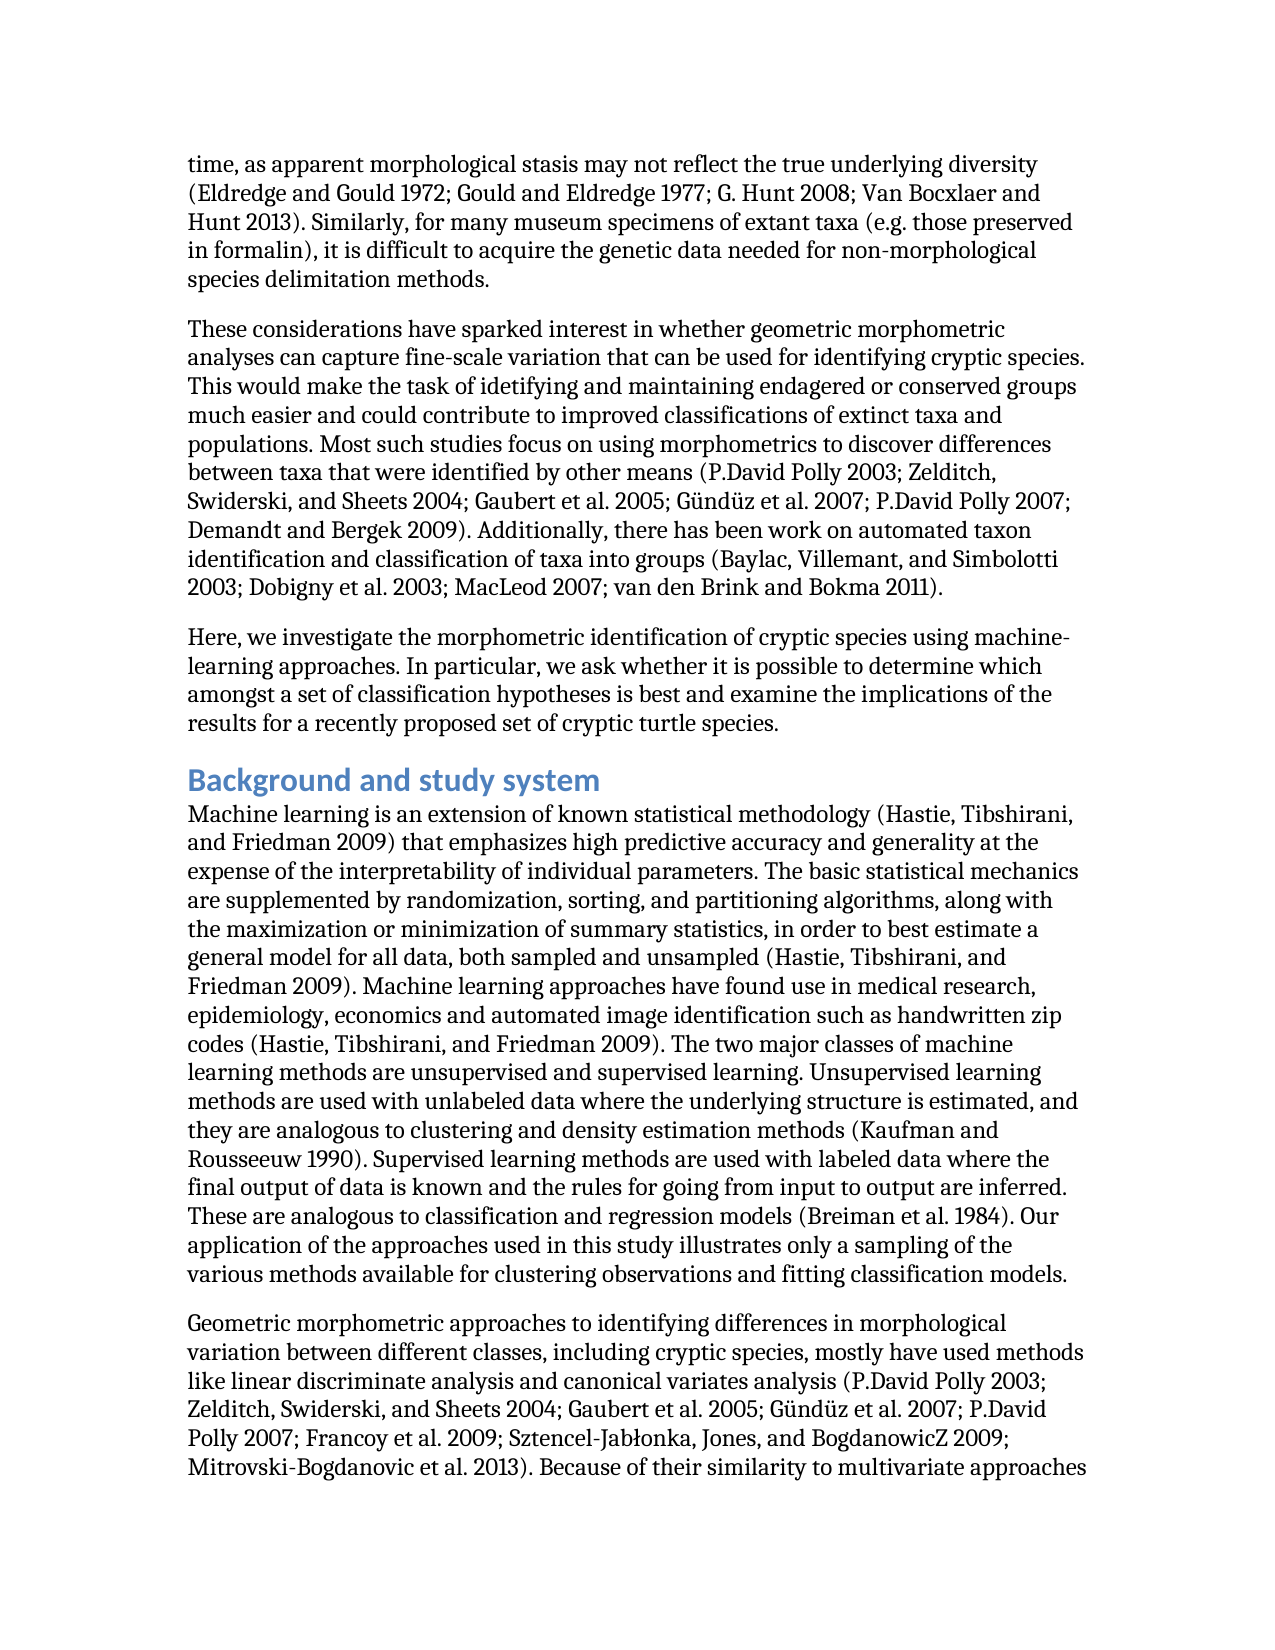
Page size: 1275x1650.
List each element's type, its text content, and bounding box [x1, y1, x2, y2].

subtitle Background and study system [187, 759, 1087, 799]
text These considerations have sparked interest in whether geometric morphometric analyses can capture fine-scale variation that can be used for identifying cryptic species. This would make the task of idetifying and maintaining endagered or conserved groups much easier and could contribute to improved classifications of extinct taxa and populations. Most such studies focus on using morphometrics to discover differences between taxa that were identified by other means (P.David Polly 2003; Zelditch, Swiderski, and Sheets 2004; Gaubert et al. 2005; Gündüz et al. 2007; P.David Polly 2007; Demandt and Bergek 2009). Additionally, there has been work on automated taxon identification and classification of taxa into groups (Baylac, Villemant, and Simbolotti 2003; Dobigny et al. 2003; MacLeod 2007; van den Brink and Bokma 2011). [187, 314, 1087, 602]
text Here, we investigate the morphometric identification of cryptic species using machine-learning approaches. In particular, we ask whether it is possible to determine which amongst a set of classification hypotheses is best and examine the implications of the results for a recently proposed set of cryptic turtle species. [187, 623, 1087, 738]
text Machine learning is an extension of known statistical methodology (Hastie, Tibshirani, and Friedman 2009) that emphasizes high predictive accuracy and generality at the expense of the interpretability of individual parameters. The basic statistical mechanics are supplemented by randomization, sorting, and partitioning algorithms, along with the maximization or minimization of summary statistics, in order to best estimate a general model for all data, both sampled and unsampled (Hastie, Tibshirani, and Friedman 2009). Machine learning approaches have found use in medical research, epidemiology, economics and automated image identification such as handwritten zip codes (Hastie, Tibshirani, and Friedman 2009). The two major classes of machine learning methods are unsupervised and supervised learning. Unsupervised learning methods are used with unlabeled data where the underlying structure is estimated, and they are analogous to clustering and density estimation methods (Kaufman and Rousseeuw 1990). Supervised learning methods are used with labeled data where the final output of data is known and the rules for going from input to output are inferred. These are analogous to classification and regression models (Breiman et al. 1984). Our application of the approaches used in this study illustrates only a sampling of the various methods available for clustering observations and fitting classification models. [187, 799, 1087, 1288]
